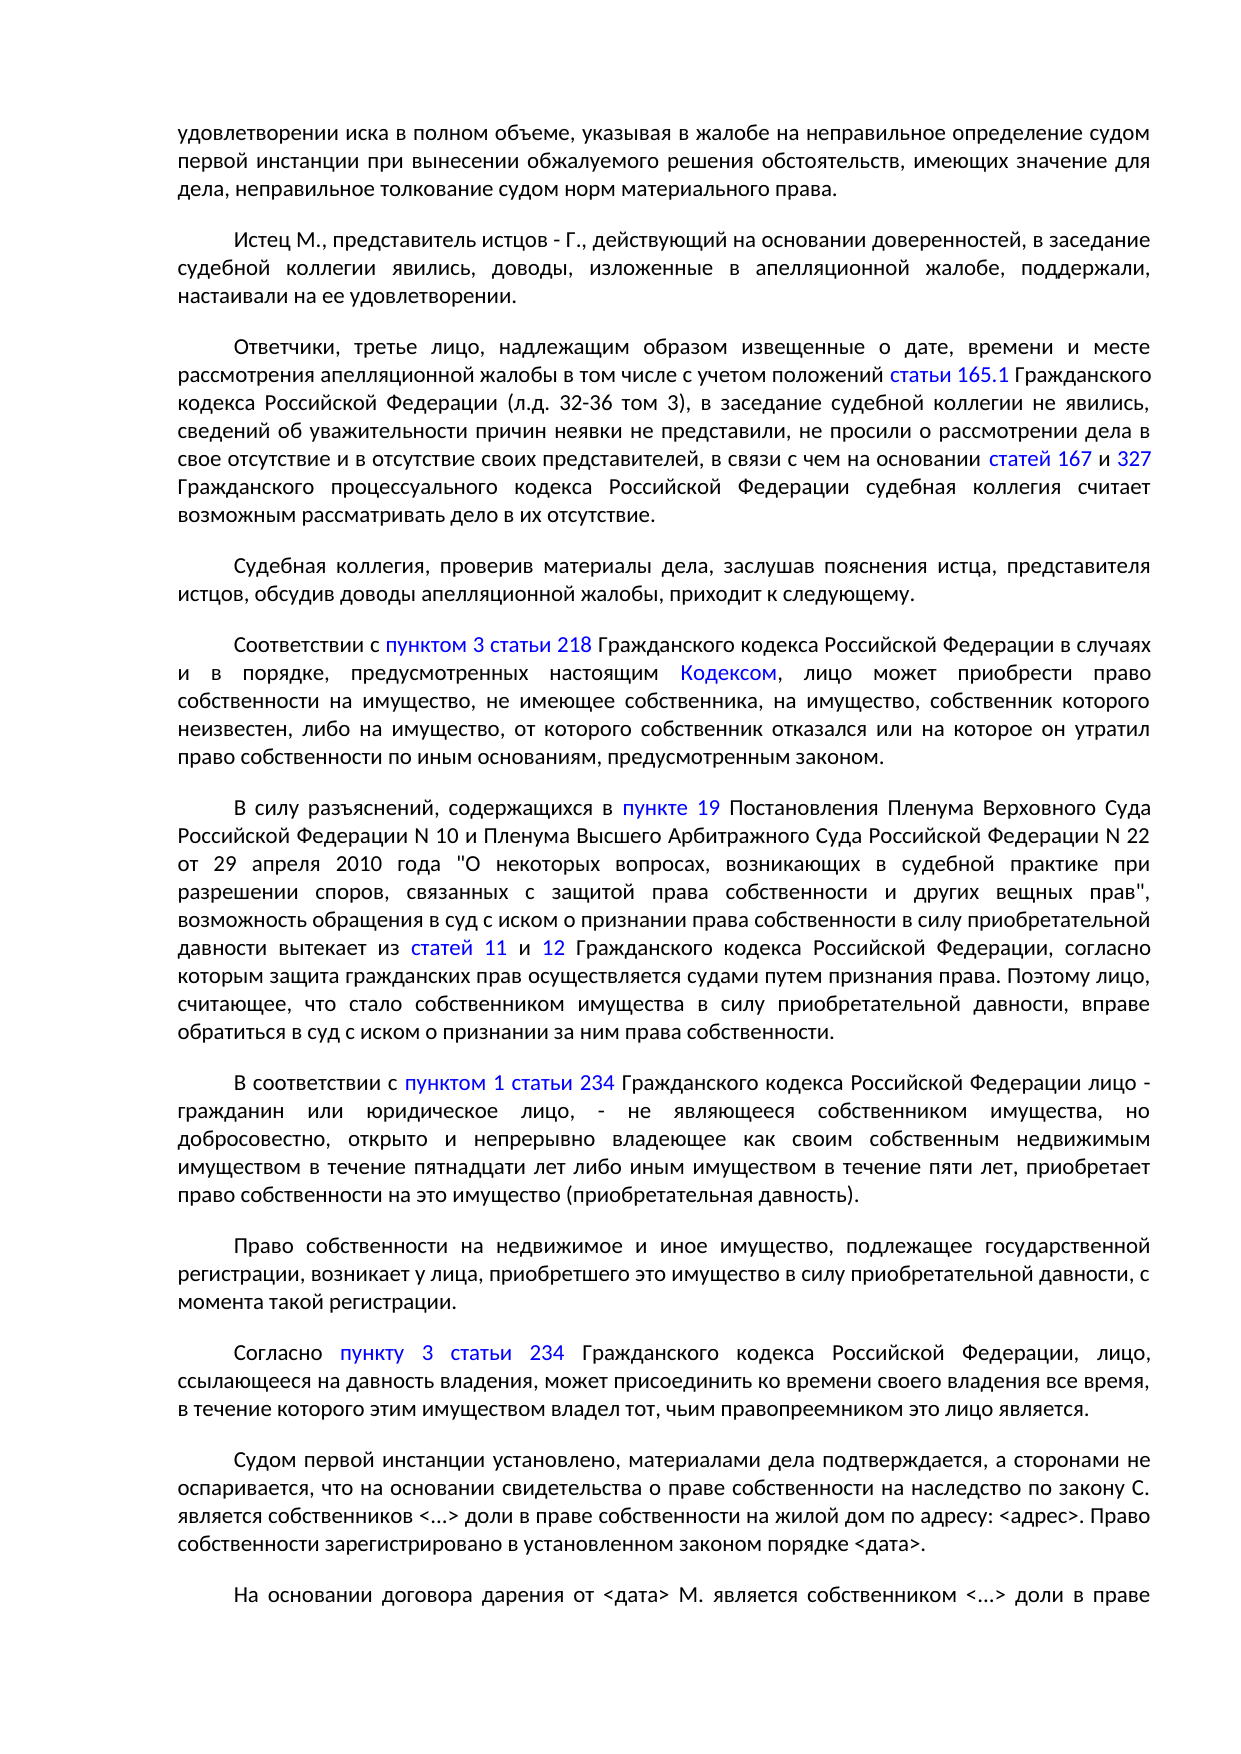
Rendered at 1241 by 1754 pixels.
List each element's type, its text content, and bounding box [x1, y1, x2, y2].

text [177, 1580, 1152, 1608]
text В соответствии с пунктом 1 статьи 234 Гражданского кодекса Российской Федерации лицо - гражданин или юридическое лицо, - не являющееся собственником имущества, но добросовестно, открыто и непрерывно владеющее как своим собственным недвижимым имуществом в течение пятнадцати лет либо иным имуществом в течение пяти лет, приобретает право собственности на это имущество (приобретательная давность). [177, 1068, 1152, 1208]
text Истец М., представитель истцов - Г., действующий на основании доверенностей, в заседание судебной коллегии явились, доводы, изложенные в апелляционной жалобе, поддержали, настаивали на ее удовлетворении. [177, 225, 1152, 309]
text В силу разъяснений, содержащихся в пункте 19 Постановления Пленума Верховного Суда Российской Федерации N 10 и Пленума Высшего Арбитражного Суда Российской Федерации N 22 от 29 апреля 2010 года "О некоторых вопросах, возникающих в судебной практике при разрешении споров, связанных с защитой права собственности и других вещных прав", возможность обращения в суд с иском о признании права собственности в силу приобретательной давности вытекает из статей 11 и 12 Гражданского кодекса Российской Федерации, согласно которым защита гражданских прав осуществляется судами путем признания права. Поэтому лицо, считающее, что стало собственником имущества в силу приобретательной давности, вправе обратиться в суд с иском о признании за ним права собственности. [177, 793, 1152, 1045]
text Право собственности на недвижимое и иное имущество, подлежащее государственной регистрации, возникает у лица, приобретшего это имущество в силу приобретательной давности, с момента такой регистрации. [177, 1231, 1152, 1315]
text Судом первой инстанции установлено, материалами дела подтверждается, а сторонами не оспаривается, что на основании свидетельства о праве собственности на наследство по закону С. является собственников <...> доли в праве собственности на жилой дом по адресу: <адрес>. Право собственности зарегистрировано в установленном законом порядке <дата>. [177, 1445, 1152, 1557]
text Судебная коллегия, проверив материалы дела, заслушав пояснения истца, представителя истцов, обсудив доводы апелляционной жалобы, приходит к следующему. [177, 551, 1152, 607]
text Ответчики, третье лицо, надлежащим образом извещенные о дате, времени и месте рассмотрения апелляционной жалобы в том числе с учетом положений статьи 165.1 Гражданского кодекса Российской Федерации (л.д. 32-36 том 3), в заседание судебной коллегии не явились, сведений об уважительности причин неявки не представили, не просили о рассмотрении дела в свое отсутствие и в отсутствие своих представителей, в связи с чем на основании статей 167 и 327 Гражданского процессуального кодекса Российской Федерации судебная коллегия считает возможным рассматривать дело в их отсутствие. [177, 332, 1152, 528]
text Соответствии с пунктом 3 статьи 218 Гражданского кодекса Российской Федерации в случаях и в порядке, предусмотренных настоящим Кодексом, лицо может приобрести право собственности на имущество, не имеющее собственника, на имущество, собственник которого неизвестен, либо на имущество, от которого собственник отказался или на которое он утратил право собственности по иным основаниям, предусмотренным законом. [177, 630, 1152, 770]
text Согласно пункту 3 статьи 234 Гражданского кодекса Российской Федерации, лицо, ссылающееся на давность владения, может присоединить ко времени своего владения все время, в течение которого этим имуществом владел тот, чьим правопреемником это лицо является. [177, 1338, 1152, 1422]
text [177, 118, 1152, 202]
